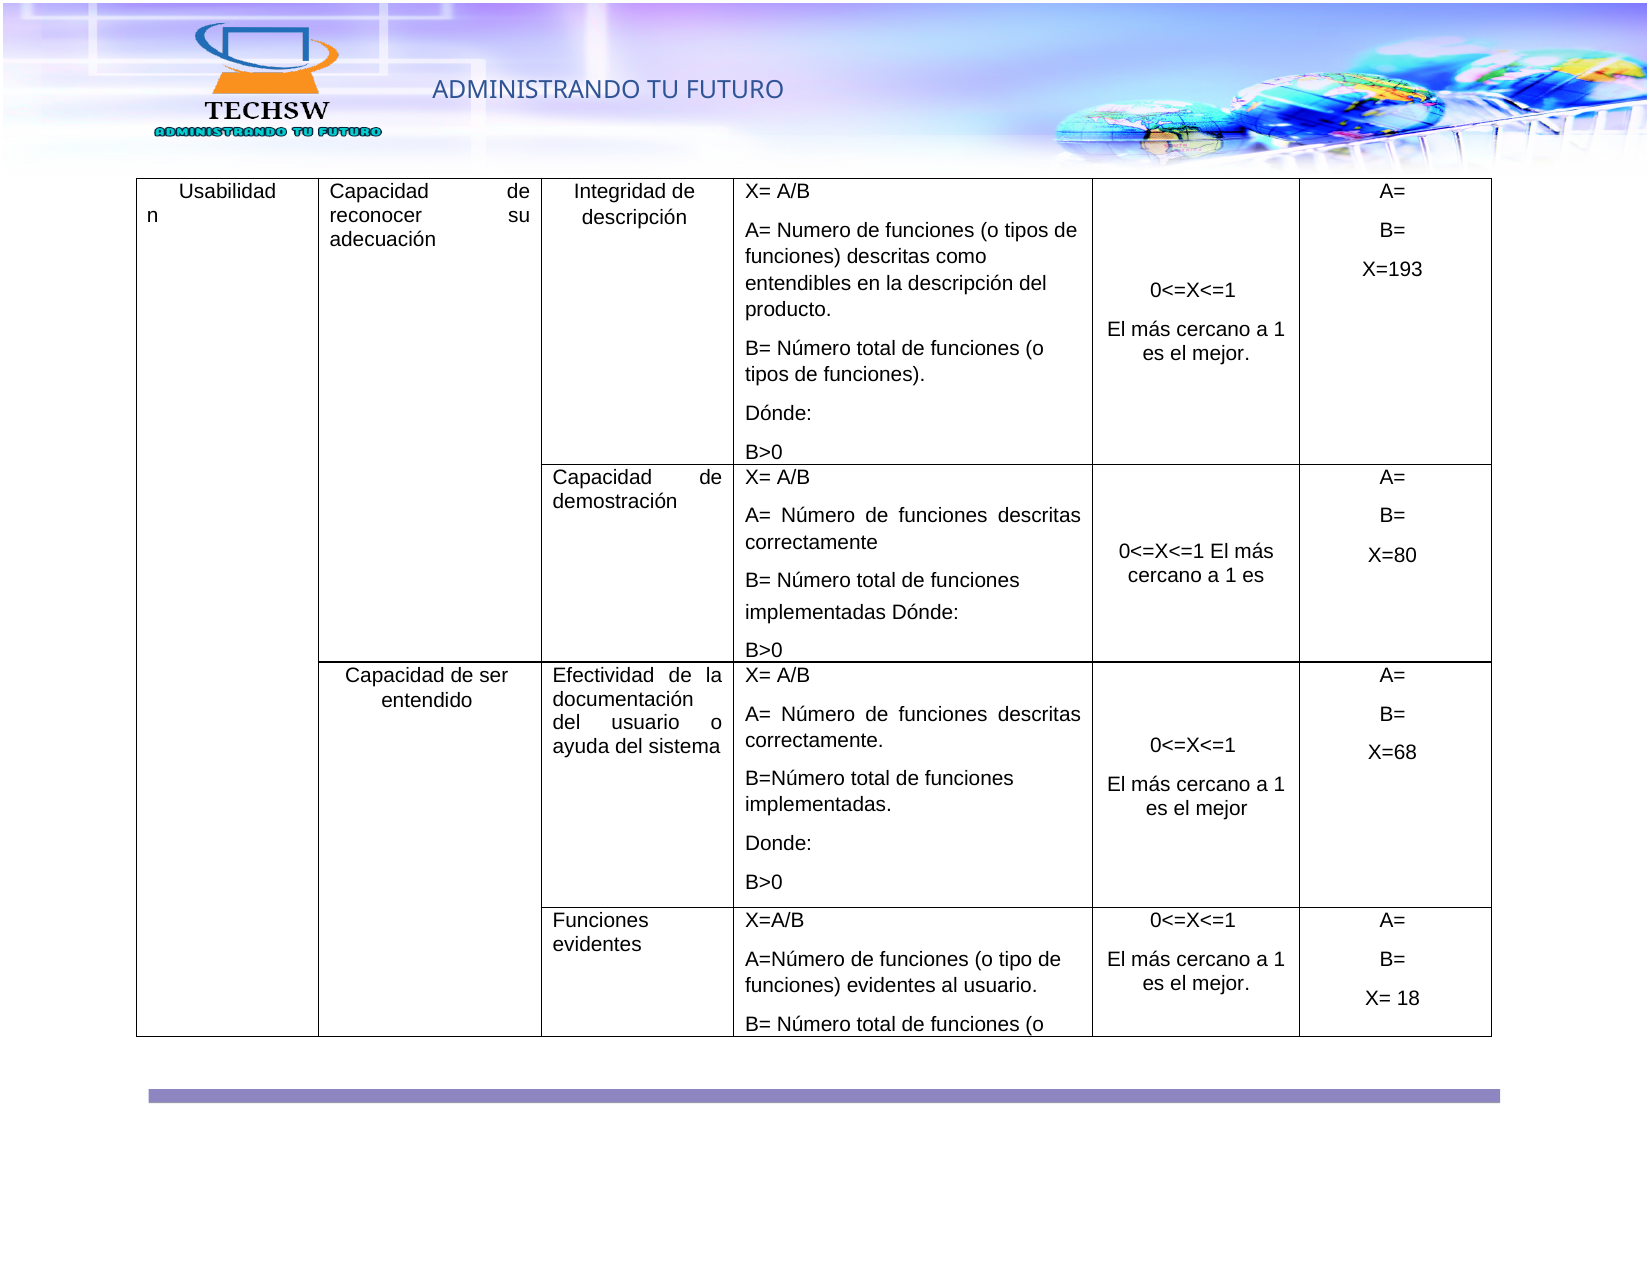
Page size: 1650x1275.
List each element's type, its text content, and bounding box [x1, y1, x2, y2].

table_cell A= B= X= 18 [1300, 908, 1491, 1036]
table_header X= A/B A= Numero de funciones (o tipos de funciones) descritas como entendibles en la descripción del producto. B= Número total de funciones (o tipos de funciones). Dónde: B>0 [734, 179, 1092, 463]
table_cell Funciones evidentes [542, 908, 733, 1036]
picture [148, 1089, 1501, 1105]
table_cell Capacidad de demostración [542, 465, 733, 661]
table_cell X= A/B A= Número de funciones descritas correctamente B= Número total de funciones implementadas Dónde: B>0 [734, 465, 1092, 661]
table_cell Efectividad de la documentación del usuario o ayuda del sistema [542, 663, 733, 907]
table_cell 0<=X<=1 El más cercano a 1 es [1093, 465, 1299, 661]
table_header Usabilidad n [137, 179, 318, 1036]
table_cell Capacidad de ser entendido [319, 663, 541, 1036]
table_cell X=A/B A=Número de funciones (o tipo de funciones) evidentes al usuario. B= Número total de funciones (o tipo de funciones) Dónde: B>0 [734, 908, 1092, 1036]
picture [3, 3, 1647, 174]
table_cell A= B= X=80 [1300, 465, 1491, 661]
table_header A= B= X=193 [1300, 179, 1491, 463]
table_cell A= B= X=68 [1300, 663, 1491, 907]
table_header Capacidad de reconocer su adecuación [319, 179, 541, 661]
table_cell 0<=X<=1 El más cercano a 1 es el mejor [1093, 663, 1299, 907]
table_cell X= A/B A= Número de funciones descritas correctamente. B=Número total de funciones implementadas. Donde: B>0 [734, 663, 1092, 907]
table_cell 0<=X<=1 El más cercano a 1 es el mejor. [1093, 908, 1299, 1036]
table_header Integridad de descripción [542, 179, 733, 463]
table_header 0<=X<=1 El más cercano a 1 es el mejor. [1093, 179, 1299, 463]
